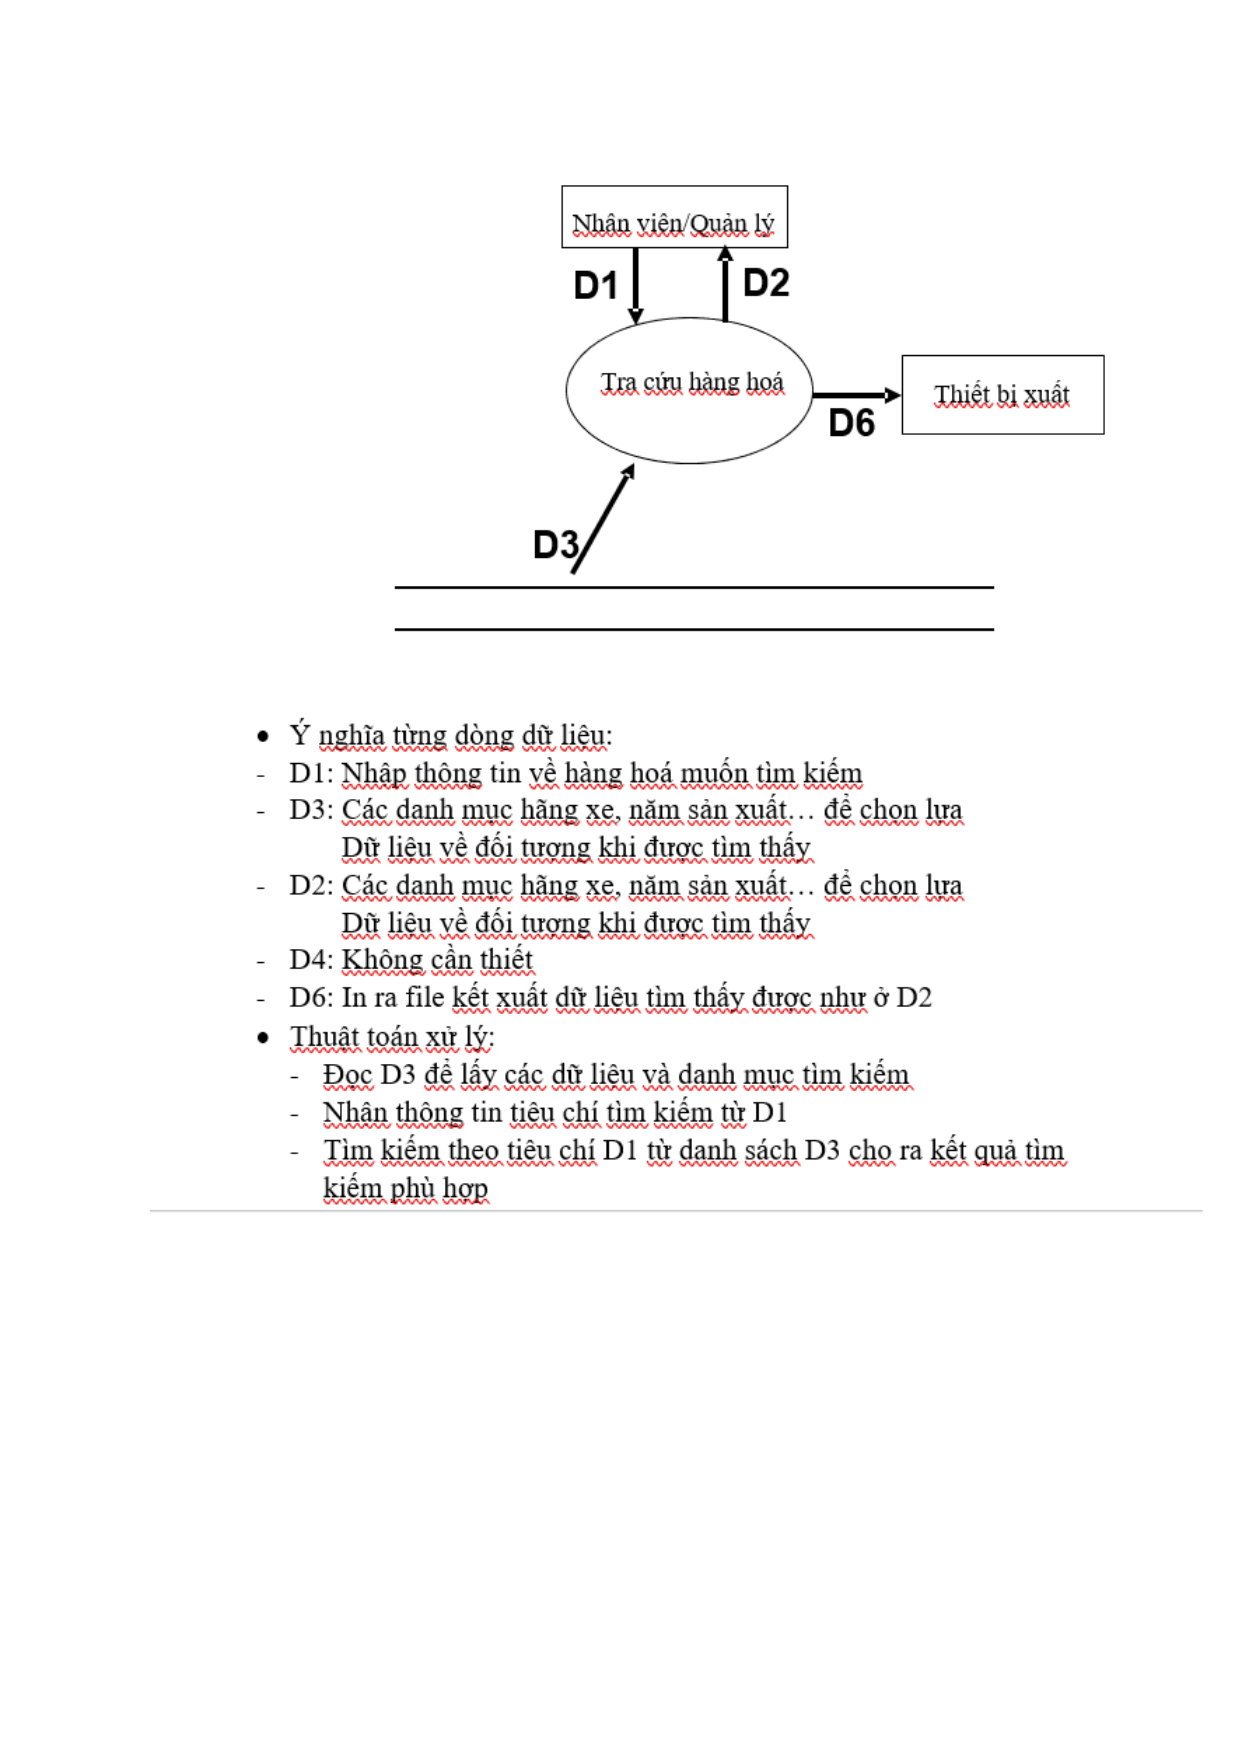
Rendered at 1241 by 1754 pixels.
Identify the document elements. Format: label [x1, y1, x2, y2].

picture [150, 150, 1203, 1213]
